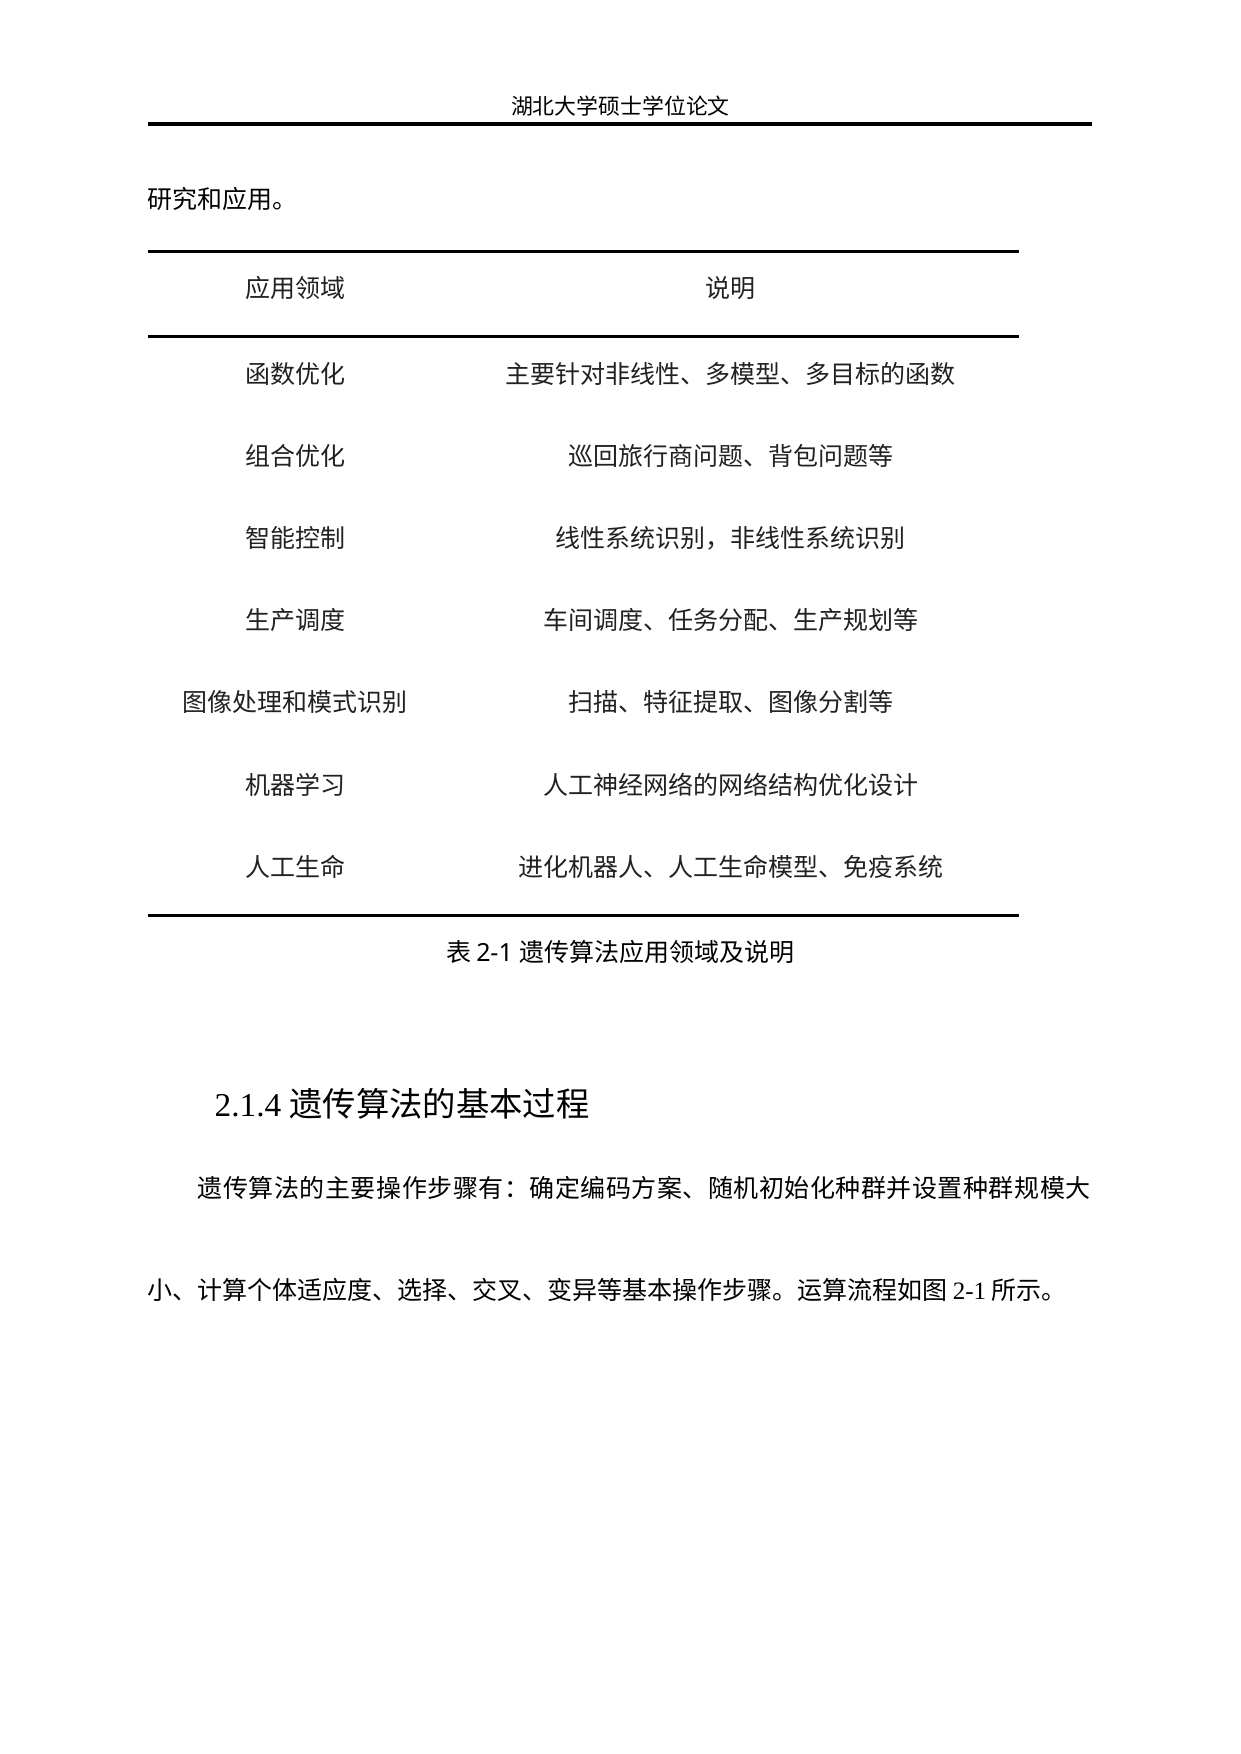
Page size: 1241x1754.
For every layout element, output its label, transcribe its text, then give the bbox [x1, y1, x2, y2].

table_cell 函数优化 [148, 338, 442, 421]
table_header 应用领域 [148, 253, 442, 335]
table_cell 机器学习 [148, 749, 442, 831]
table_cell 主要针对非线性、多模型、多目标的函数 [443, 338, 1018, 421]
text 表2-1 遗传算法应用领域及说明 [148, 917, 1092, 985]
table_cell 线性系统识别，非线性系统识别 [443, 503, 1018, 585]
table_cell 组合优化 [148, 421, 442, 503]
subtitle 2.1.4 遗传算法的基本过程 [148, 1068, 1092, 1136]
table_cell 人工生命 [148, 831, 442, 914]
table_cell 生产调度 [148, 585, 442, 667]
table_cell 巡回旅行商问题、背包问题等 [443, 421, 1018, 503]
table_cell 进化机器人、人工生命模型、免疫系统 [443, 831, 1018, 914]
text 遗传算法的主要操作步骤有：确定编码方案、随机初始化种群并设置种群规模大小、计算个体适应度、选择、交叉、变异等基本操作步骤。运算流程如图2-1所示。 [148, 1153, 1092, 1323]
table_cell 人工神经网络的网络结构优化设计 [443, 749, 1018, 831]
table_cell 智能控制 [148, 503, 442, 585]
table_cell 扫描、特征提取、图像分割等 [443, 667, 1018, 749]
table_header 说明 [443, 253, 1018, 335]
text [148, 164, 1092, 232]
table_cell 车间调度、任务分配、生产规划等 [443, 585, 1018, 667]
table_cell 图像处理和模式识别 [148, 667, 442, 749]
